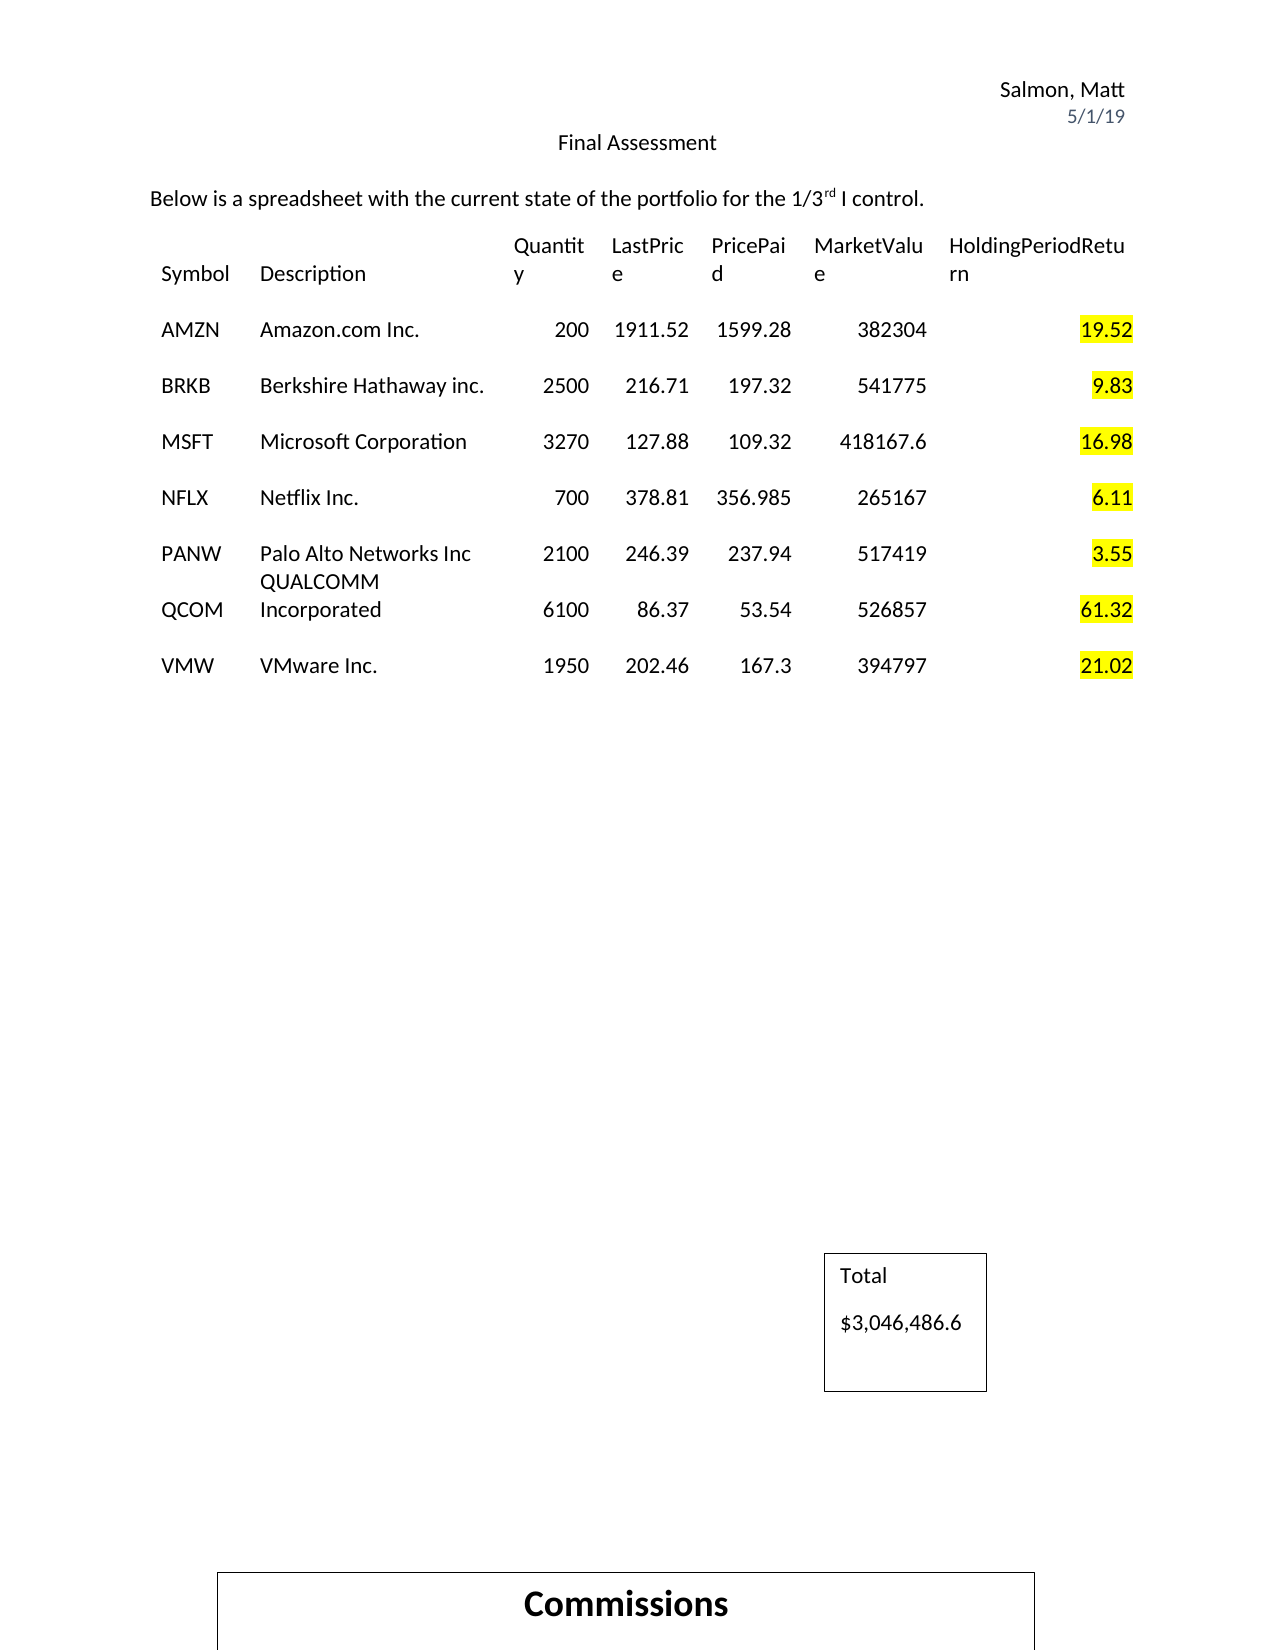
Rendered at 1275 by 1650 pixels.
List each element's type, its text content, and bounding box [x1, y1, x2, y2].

table_cell 541775 [803, 343, 938, 399]
table_header Quantity [502, 231, 600, 287]
table_cell 3.55 [938, 511, 1144, 567]
table_cell 246.39 [600, 511, 700, 567]
table_cell 382304 [803, 288, 938, 343]
table_header Symbol [150, 231, 249, 287]
table_cell Netflix Inc. [249, 455, 502, 511]
table_header MarketValue [803, 231, 938, 287]
text Below is a spreadsheet with the current state of the portfolio for the 1/3rd I control. [150, 184, 1125, 212]
table_cell 3270 [502, 399, 600, 455]
table_cell 21.02 [938, 623, 1144, 679]
table_cell 1950 [502, 623, 600, 679]
table_cell AMZN [150, 288, 249, 343]
table_cell 61.32 [938, 567, 1144, 623]
table_cell 517419 [803, 511, 938, 567]
table_cell 16.98 [938, 399, 1144, 455]
table_cell 418167.6 [803, 399, 938, 455]
table_cell 200 [502, 288, 600, 343]
table_cell PANW [150, 511, 249, 567]
table_cell 109.32 [700, 399, 803, 455]
table_cell 356.985 [700, 455, 803, 511]
table_cell 1911.52 [600, 288, 700, 343]
table_cell NFLX [150, 455, 249, 511]
table_cell BRKB [150, 343, 249, 399]
table_cell 202.46 [600, 623, 700, 679]
table_header LastPrice [600, 231, 700, 287]
table_cell 394797 [803, 623, 938, 679]
table_cell Microsoft Corporation [249, 399, 502, 455]
table_cell 9.83 [938, 343, 1144, 399]
table_cell QUALCOMM Incorporated [249, 567, 502, 623]
table_cell 53.54 [700, 567, 803, 623]
table_header HoldingPeriodReturn [938, 231, 1144, 287]
table_cell VMware Inc. [249, 623, 502, 679]
table_cell 6100 [502, 567, 600, 623]
table_cell 265167 [803, 455, 938, 511]
table_cell 700 [502, 455, 600, 511]
table_cell QCOM [150, 567, 249, 623]
table_cell 86.37 [600, 567, 700, 623]
table_cell MSFT [150, 399, 249, 455]
table_cell 2100 [502, 511, 600, 567]
table_cell 378.81 [600, 455, 700, 511]
table_cell 237.94 [700, 511, 803, 567]
table_cell 216.71 [600, 343, 700, 399]
table_cell 1599.28 [700, 288, 803, 343]
table_cell VMW [150, 623, 249, 679]
table_cell Amazon.com Inc. [249, 288, 502, 343]
table_cell 167.3 [700, 623, 803, 679]
table_cell 197.32 [700, 343, 803, 399]
table_cell Palo Alto Networks Inc [249, 511, 502, 567]
table_cell 526857 [803, 567, 938, 623]
table_cell 2500 [502, 343, 600, 399]
table_header PricePaid [700, 231, 803, 287]
table_cell 127.88 [600, 399, 700, 455]
table_cell Berkshire Hathaway inc. [249, 343, 502, 399]
table_header Description [249, 231, 502, 287]
table_cell 19.52 [938, 288, 1144, 343]
table_cell 6.11 [938, 455, 1144, 511]
